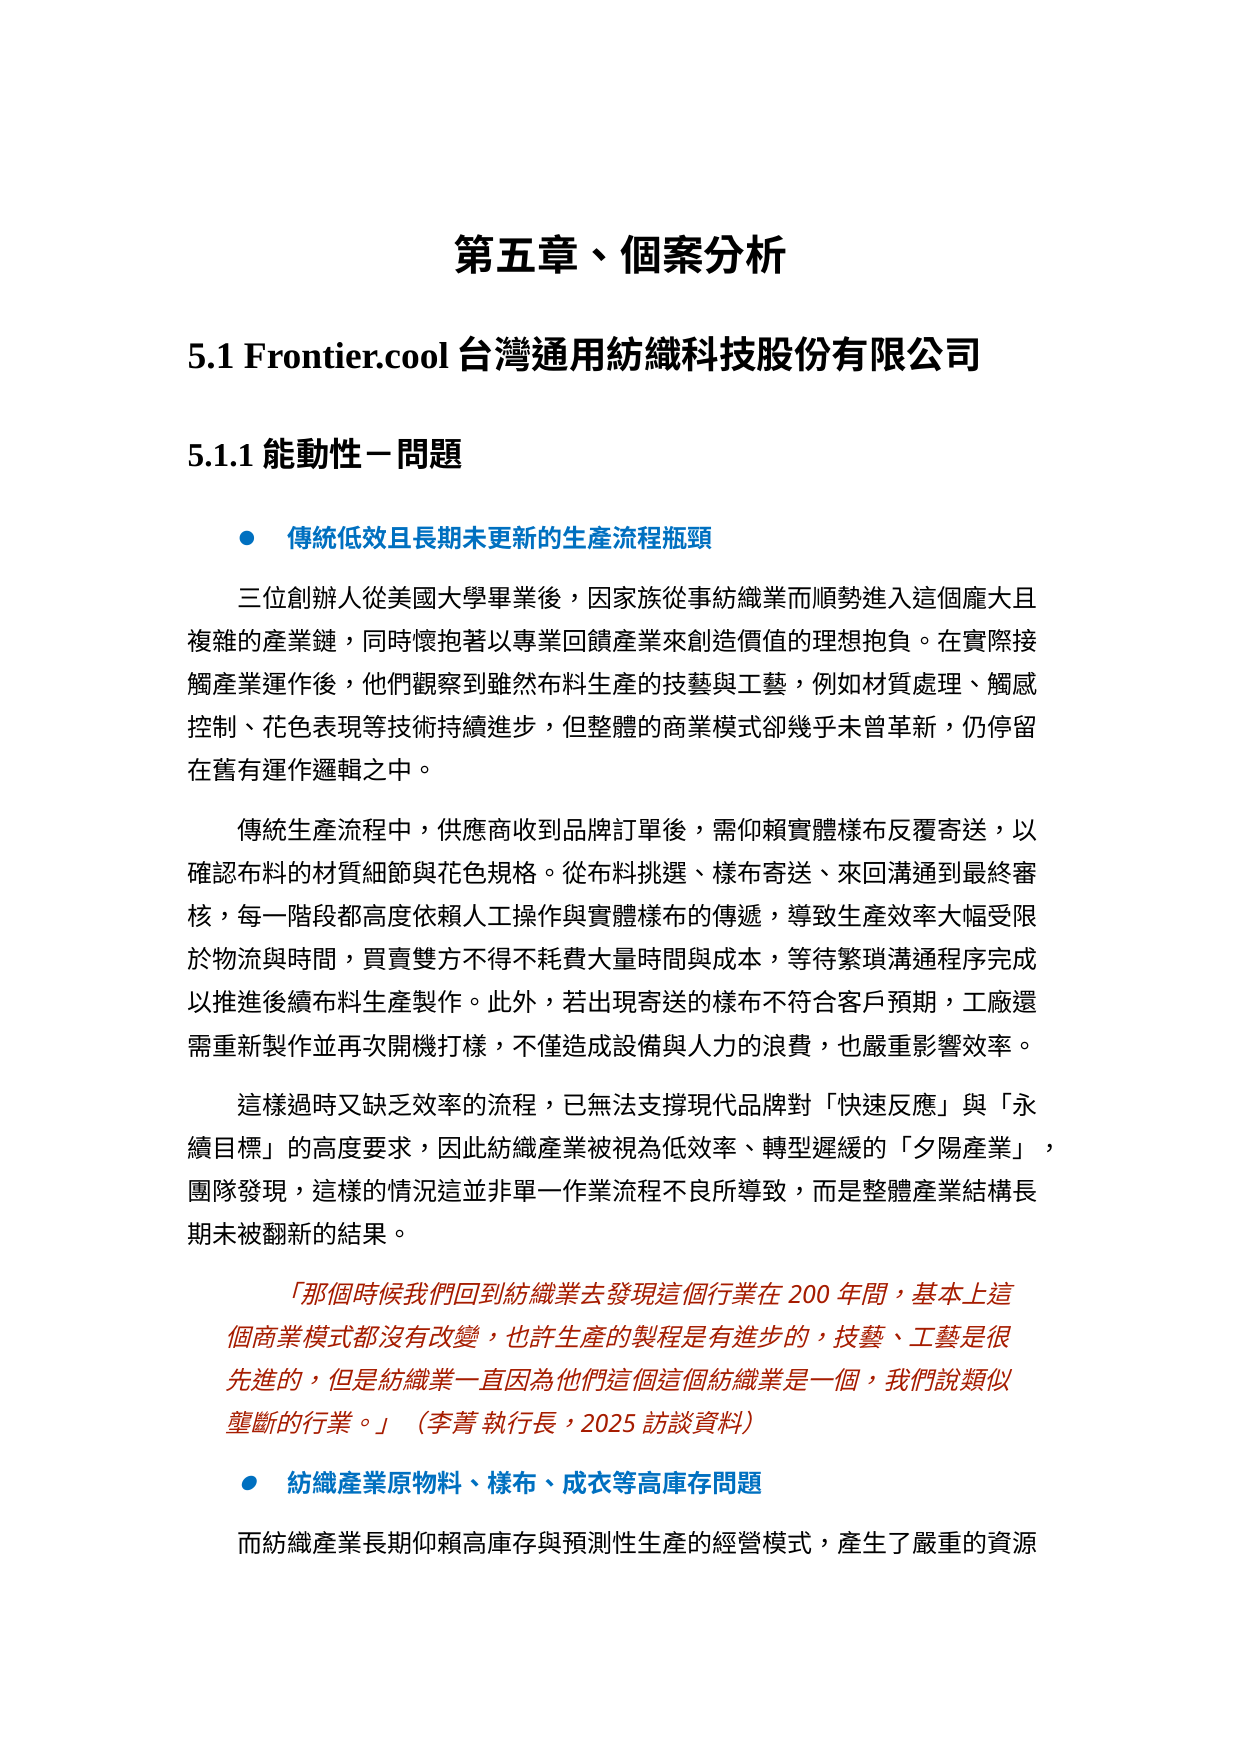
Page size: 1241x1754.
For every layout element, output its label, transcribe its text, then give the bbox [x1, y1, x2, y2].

text 「那個時候我們回到紡織業去發現這個行業在200年間，基本上這個商業模式都沒有改變，也許生產的製程是有進步的，技藝、工藝是很先進的，但是紡織業一直因為他們這個這個紡織業是一個，我們說類似壟斷的行業。」（李菁 執行長，2025訪談資料） [225, 1274, 1015, 1441]
subtitle 第五章、個案分析 [187, 214, 1053, 289]
text 三位創辦人從美國大學畢業後，因家族從事紡織業而順勢進入這個龐大且複雜的產業鏈，同時懷抱著以專業回饋產業來創造價值的理想抱負。在實際接觸產業運作後，他們觀察到雖然布料生產的技藝與工藝，例如材質處理、觸感控制、花色表現等技術持續進步，但整體的商業模式卻幾乎未曾革新，仍停留在舊有運作邏輯之中。 [187, 578, 1053, 788]
text 紡織產業原物料、樣布、成衣等高庫存問題 [237, 1463, 1053, 1500]
subtitle 5.1 Frontier.cool台灣通用紡織科技股份有限公司 [187, 315, 1053, 390]
text 這樣過時又缺乏效率的流程，已無法支撐現代品牌對「快速反應」與「永續目標」的高度要求，因此紡織產業被視為低效率、轉型遲緩的「夕陽產業」，團隊發現，這樣的情況這並非單一作業流程不良所導致，而是整體產業結構長期未被翻新的結果。 [187, 1085, 1053, 1252]
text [187, 1522, 1053, 1560]
subtitle 5.1.1 能動性－問題 [187, 415, 1053, 490]
text 傳統生產流程中，供應商收到品牌訂單後，需仰賴實體樣布反覆寄送，以確認布料的材質細節與花色規格。從布料挑選、樣布寄送、來回溝通到最終審核，每一階段都高度依賴人工操作與實體樣布的傳遞，導致生產效率大幅受限於物流與時間，買賣雙方不得不耗費大量時間與成本，等待繁瑣溝通程序完成以推進後續布料生產製作。此外，若出現寄送的樣布不符合客戶預期，工廠還需重新製作並再次開機打樣，不僅造成設備與人力的浪費，也嚴重影響效率。 [187, 810, 1053, 1063]
text 傳統低效且長期未更新的生產流程瓶頸 [237, 518, 1053, 556]
